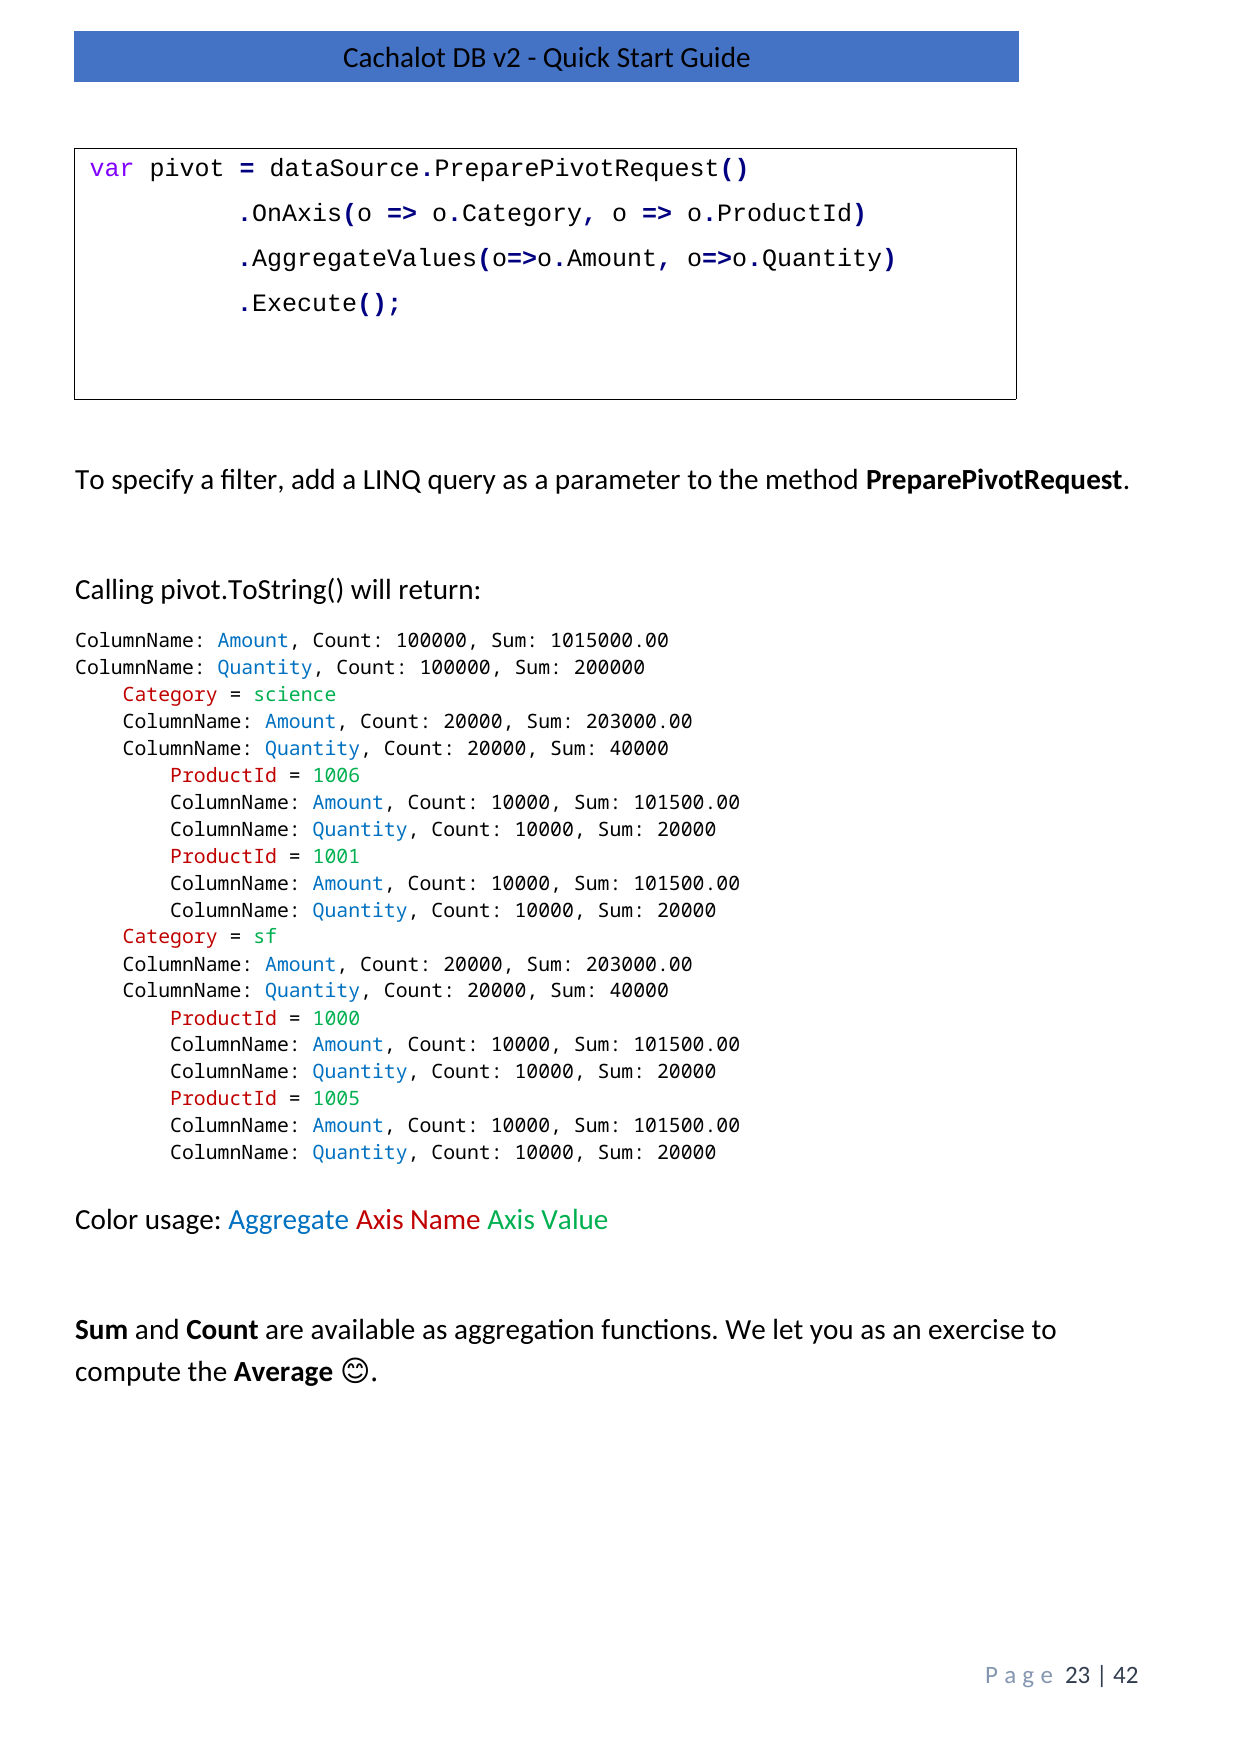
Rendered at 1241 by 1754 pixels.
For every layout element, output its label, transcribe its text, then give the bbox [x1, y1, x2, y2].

text ProductId = 1006 [75, 761, 1165, 788]
text Color usage: Aggregate Axis Name Axis Value [75, 1201, 1165, 1237]
text ColumnName: Amount, Count: 20000, Sum: 203000.00 [75, 950, 1165, 977]
text ColumnName: Quantity, Count: 20000, Sum: 40000 [75, 734, 1165, 761]
text Category = science [75, 680, 1165, 707]
text ColumnName: Quantity, Count: 10000, Sum: 20000 [75, 1058, 1165, 1085]
text ProductId = 1000 [75, 1004, 1165, 1031]
text ColumnName: Quantity, Count: 10000, Sum: 20000 [75, 1139, 1165, 1166]
text ProductId = 1005 [75, 1085, 1165, 1112]
text Calling pivot.ToString() will return: [75, 571, 1165, 607]
text Category = sf [75, 923, 1165, 950]
text ColumnName: Quantity, Count: 10000, Sum: 20000 [75, 896, 1165, 923]
text ColumnName: Amount, Count: 10000, Sum: 101500.00 [75, 1112, 1165, 1139]
text ColumnName: Quantity, Count: 10000, Sum: 20000 [75, 815, 1165, 842]
text ColumnName: Amount, Count: 10000, Sum: 101500.00 [75, 788, 1165, 815]
text ProductId = 1001 [75, 842, 1165, 869]
text ColumnName: Quantity, Count: 20000, Sum: 40000 [75, 977, 1165, 1004]
text To specify a filter, add a LINQ query as a parameter to the method PreparePivotRequest. [75, 461, 1165, 496]
text Sum and Count are available as aggregation functions. We let you as an exercise to compute the Average 😊. [75, 1311, 1165, 1390]
text ColumnName: Amount, Count: 10000, Sum: 101500.00 [75, 869, 1165, 896]
text ColumnName: Amount, Count: 100000, Sum: 1015000.00 [75, 626, 1165, 653]
text ColumnName: Amount, Count: 20000, Sum: 203000.00 [75, 707, 1165, 734]
text ColumnName: Quantity, Count: 100000, Sum: 200000 [75, 653, 1165, 680]
text ColumnName: Amount, Count: 10000, Sum: 101500.00 [75, 1031, 1165, 1058]
